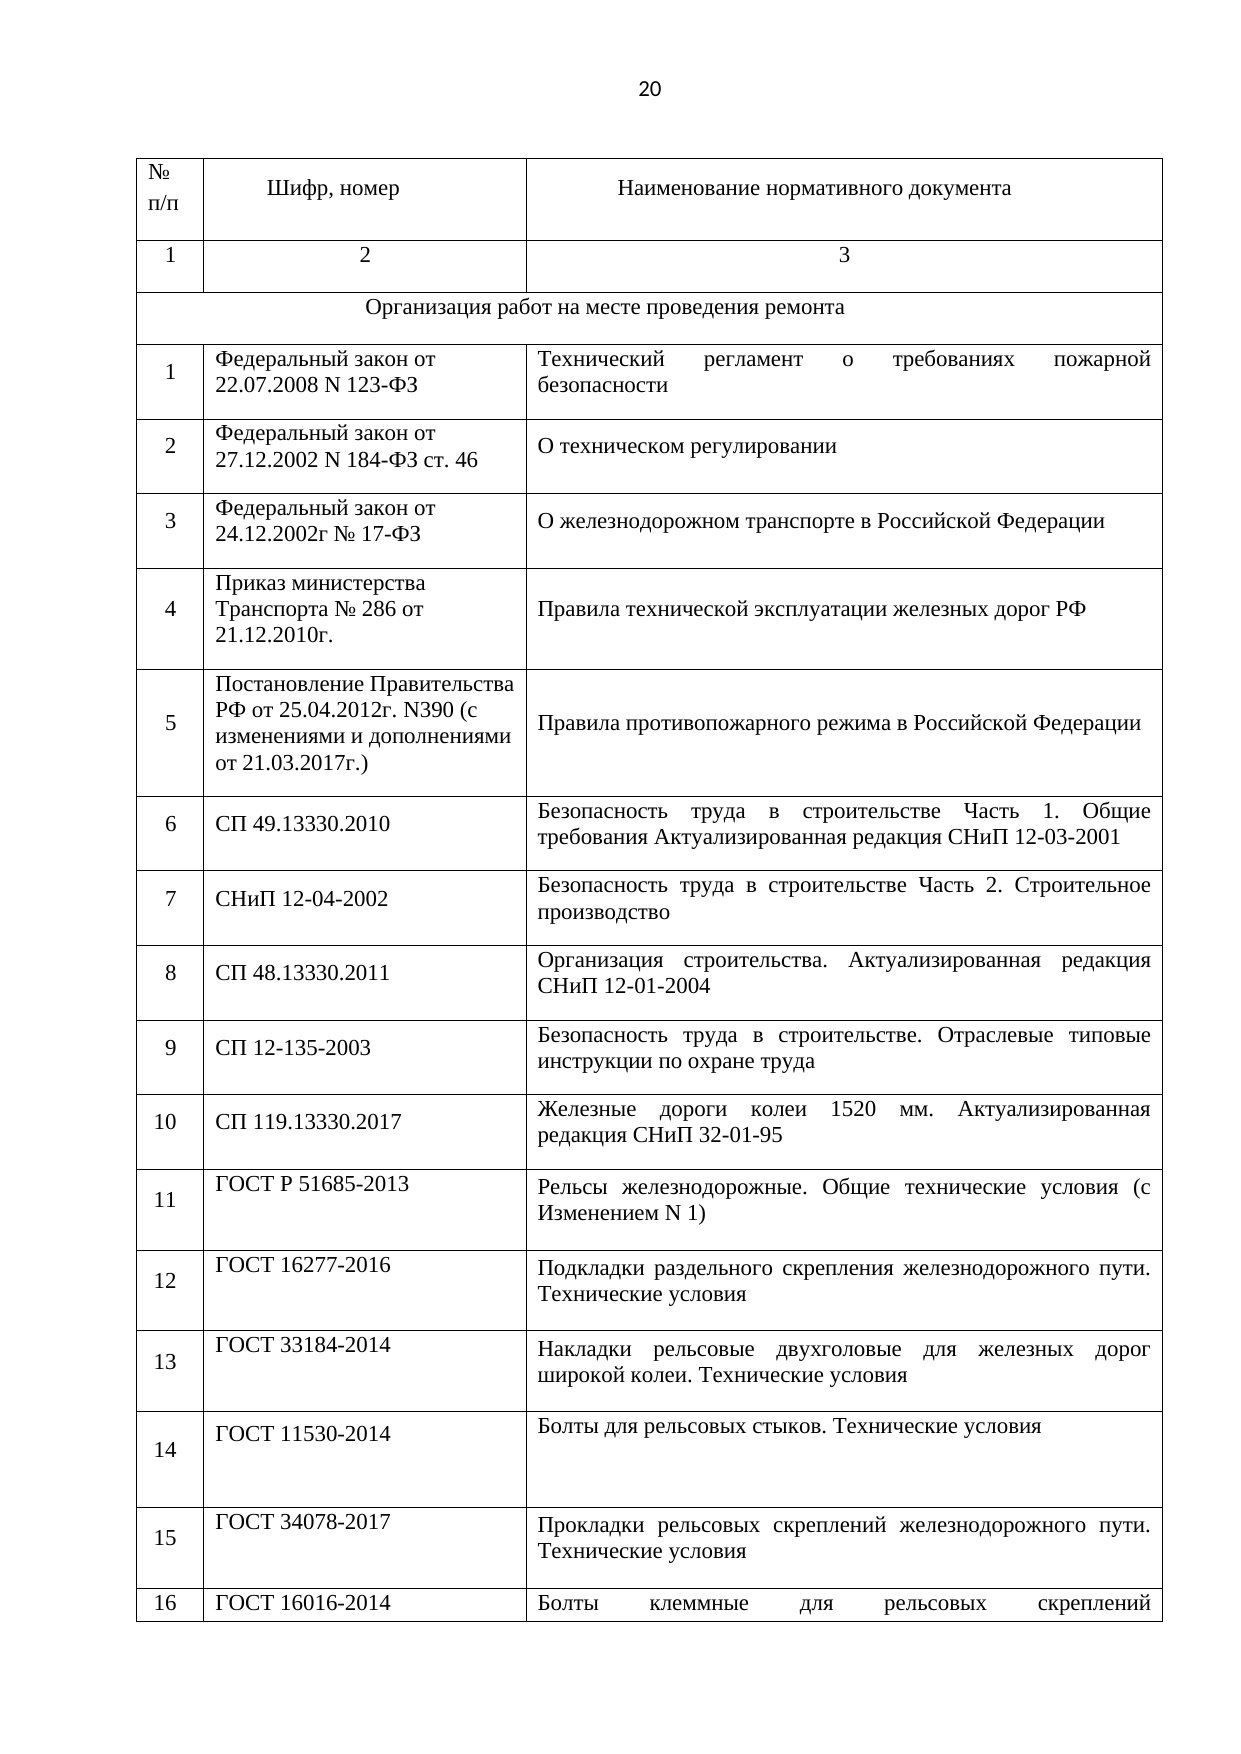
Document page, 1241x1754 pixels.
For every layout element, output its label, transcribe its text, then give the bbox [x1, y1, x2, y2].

table_cell ГОСТ Р 51685-2013 [204, 1170, 526, 1249]
table_cell 5 [137, 670, 203, 796]
table_cell 2 [137, 420, 203, 493]
table_cell Безопасность труда в строительстве Часть 1. Общие требования Актуализированная редакция СНиП 12-03-2001 [527, 797, 1162, 870]
table_cell О техническом регулировании [527, 420, 1162, 493]
table_cell ГОСТ 16277-2016 [204, 1251, 526, 1330]
table_cell ГОСТ 33184-2014 [204, 1331, 526, 1411]
table_header № п/п [137, 159, 203, 240]
table_cell 16 [137, 1589, 203, 1621]
table_cell 9 [137, 1021, 203, 1094]
table_cell Правила технической эксплуатации железных дорог РФ [527, 569, 1162, 668]
table_cell 11 [137, 1170, 203, 1249]
table_cell Федеральный закон от 22.07.2008 N 123-ФЗ [204, 345, 526, 418]
table_cell СП 12-135-2003 [204, 1021, 526, 1094]
table_cell СП 48.13330.2011 [204, 946, 526, 1019]
table_cell 14 [137, 1412, 203, 1507]
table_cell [527, 1589, 1162, 1621]
table_cell 3 [137, 494, 203, 568]
table_cell Безопасность труда в строительстве. Отраслевые типовые инструкции по охране труда [527, 1021, 1162, 1094]
table_cell Накладки рельсовые двухголовые для железных дорог широкой колеи. Технические условия [527, 1331, 1162, 1411]
table_cell 7 [137, 871, 203, 945]
table_cell 3 [527, 241, 1162, 292]
table_cell СНиП 12-04-2002 [204, 871, 526, 945]
table_cell 10 [137, 1095, 203, 1169]
table_cell Правила противопожарного режима в Российской Федерации [527, 670, 1162, 796]
table_cell 2 [204, 241, 526, 292]
table_cell 15 [137, 1508, 203, 1587]
table_cell ГОСТ 16016-2014 [204, 1589, 526, 1621]
table_cell 13 [137, 1331, 203, 1411]
table_cell Технический регламент о требованиях пожарной безопасности [527, 345, 1162, 418]
table_cell Прокладки рельсовых скреплений железнодорожного пути. Технические условия [527, 1508, 1162, 1587]
table_cell СП 49.13330.2010 [204, 797, 526, 870]
table_cell 6 [137, 797, 203, 870]
table_cell О железнодорожном транспорте в Российской Федерации [527, 494, 1162, 568]
table_cell 4 [137, 569, 203, 668]
table_cell Федеральный закон от 27.12.2002 N 184-ФЗ ст. 46 [204, 420, 526, 493]
table_cell 1 [137, 345, 203, 418]
table_cell 12 [137, 1251, 203, 1330]
table_cell Железные дороги колеи 1520 мм. Актуализированная редакция СНиП 32-01-95 [527, 1095, 1162, 1169]
table_cell ГОСТ 11530-2014 [204, 1412, 526, 1507]
table_cell Приказ министерства Транспорта № 286 от 21.12.2010г. [204, 569, 526, 668]
table_cell ГОСТ 34078-2017 [204, 1508, 526, 1587]
table_cell Подкладки раздельного скрепления железнодорожного пути. Технические условия [527, 1251, 1162, 1330]
table_cell Организация работ на месте проведения ремонта [137, 293, 1162, 344]
table_cell Болты для рельсовых стыков. Технические условия [527, 1412, 1162, 1507]
table_cell Организация строительства. Актуализированная редакция СНиП 12-01-2004 [527, 946, 1162, 1019]
table_cell Федеральный закон от 24.12.2002г № 17-ФЗ [204, 494, 526, 568]
table_cell Рельсы железнодорожные. Общие технические условия (с Изменением N 1) [527, 1170, 1162, 1249]
table_cell Постановление Правительства РФ от 25.04.2012г. N390 (с изменениями и дополнениями от 21.03.2017г.) [204, 670, 526, 796]
table_cell Безопасность труда в строительстве Часть 2. Строительное производство [527, 871, 1162, 945]
table_header Наименование нормативного документа [527, 159, 1162, 240]
table_cell 1 [137, 241, 203, 292]
table_cell СП 119.13330.2017 [204, 1095, 526, 1169]
table_cell 8 [137, 946, 203, 1019]
table_header Шифр, номер [204, 159, 526, 240]
